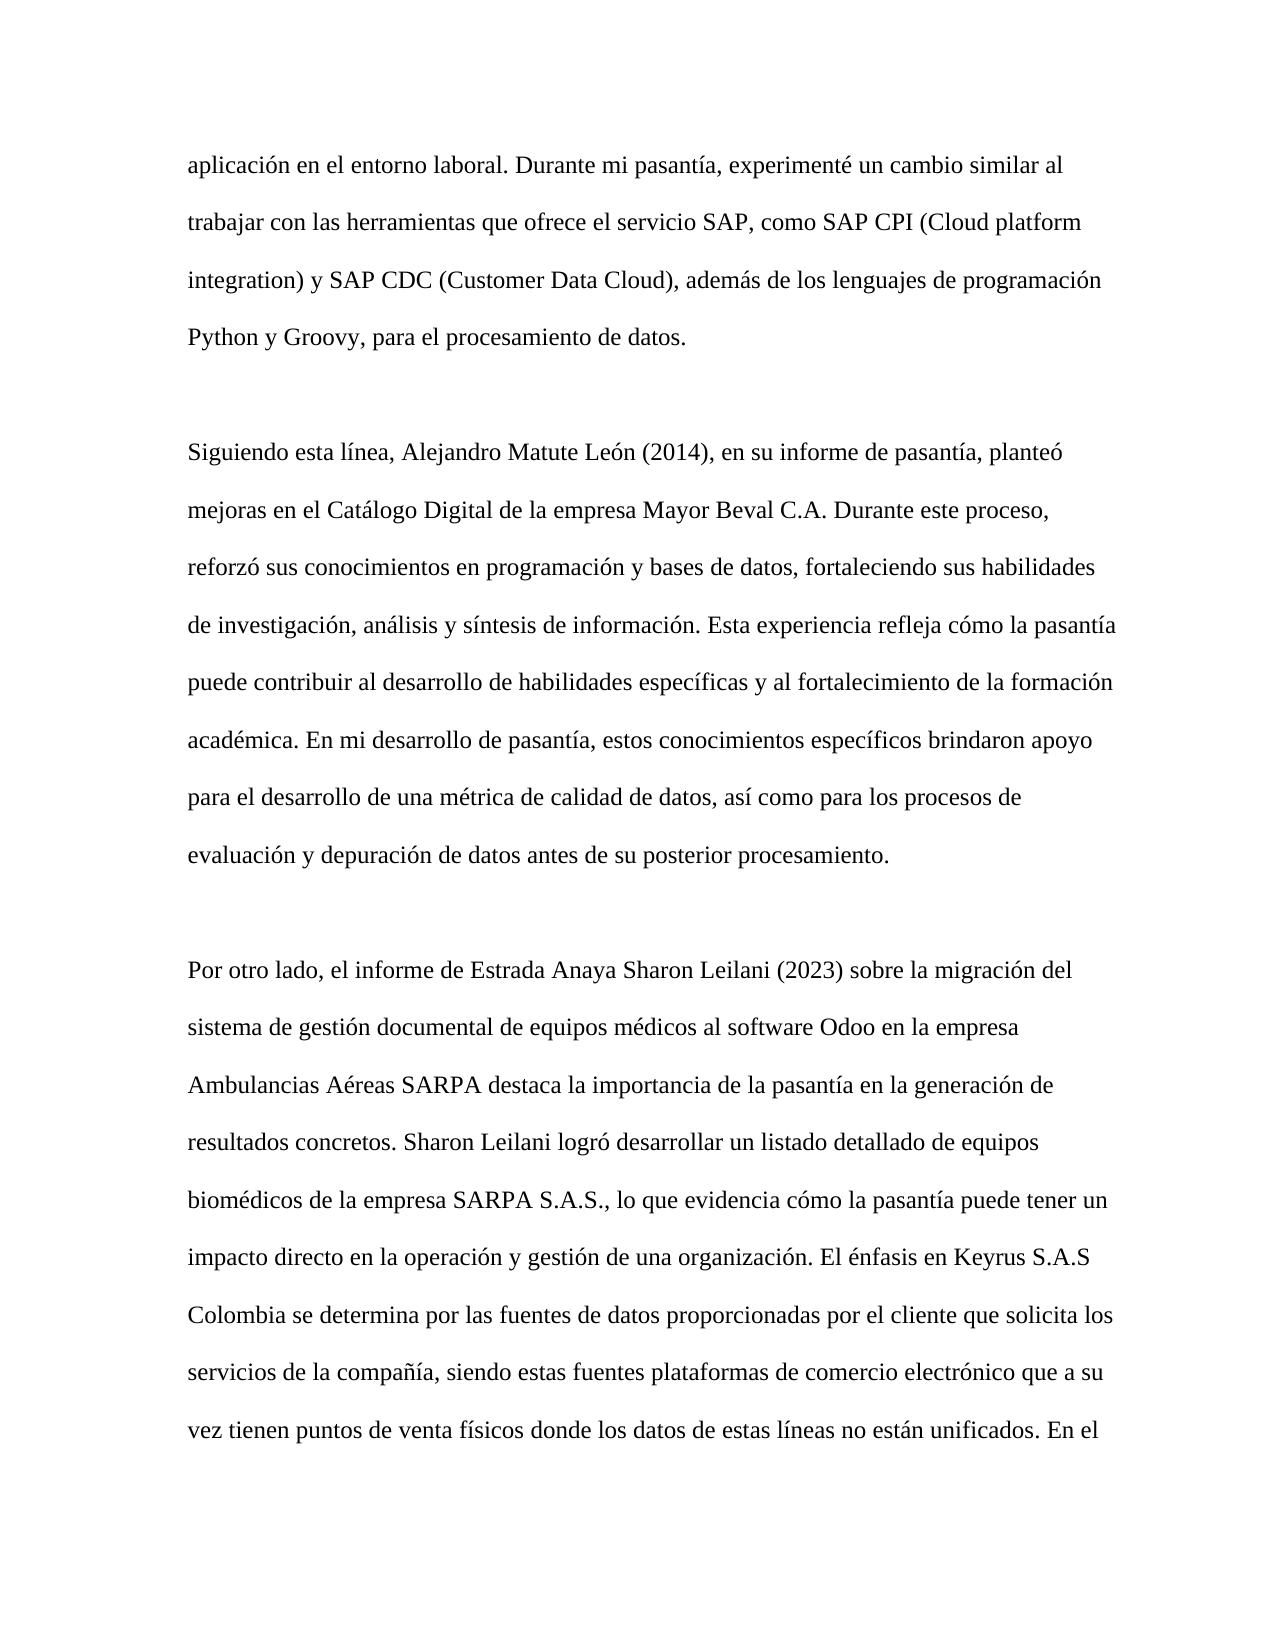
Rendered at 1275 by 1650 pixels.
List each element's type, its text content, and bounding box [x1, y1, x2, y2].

text Siguiendo esta línea, Alejandro Matute León (2014), en su informe de pasantía, planteó mejoras en el Catálogo Digital de la empresa Mayor Beval C.A. Durante este proceso, reforzó sus conocimientos en programación y bases de datos, fortaleciendo sus habilidades de investigación, análisis y síntesis de información. Esta experiencia refleja cómo la pasantía puede contribuir al desarrollo de habilidades específicas y al fortalecimiento de la formación académica. En mi desarrollo de pasantía, estos conocimientos específicos brindaron apoyo para el desarrollo de una métrica de calidad de datos, así como para los procesos de evaluación y depuración de datos antes de su posterior procesamiento. [187, 437, 1125, 869]
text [187, 150, 1125, 351]
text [187, 955, 1125, 1444]
